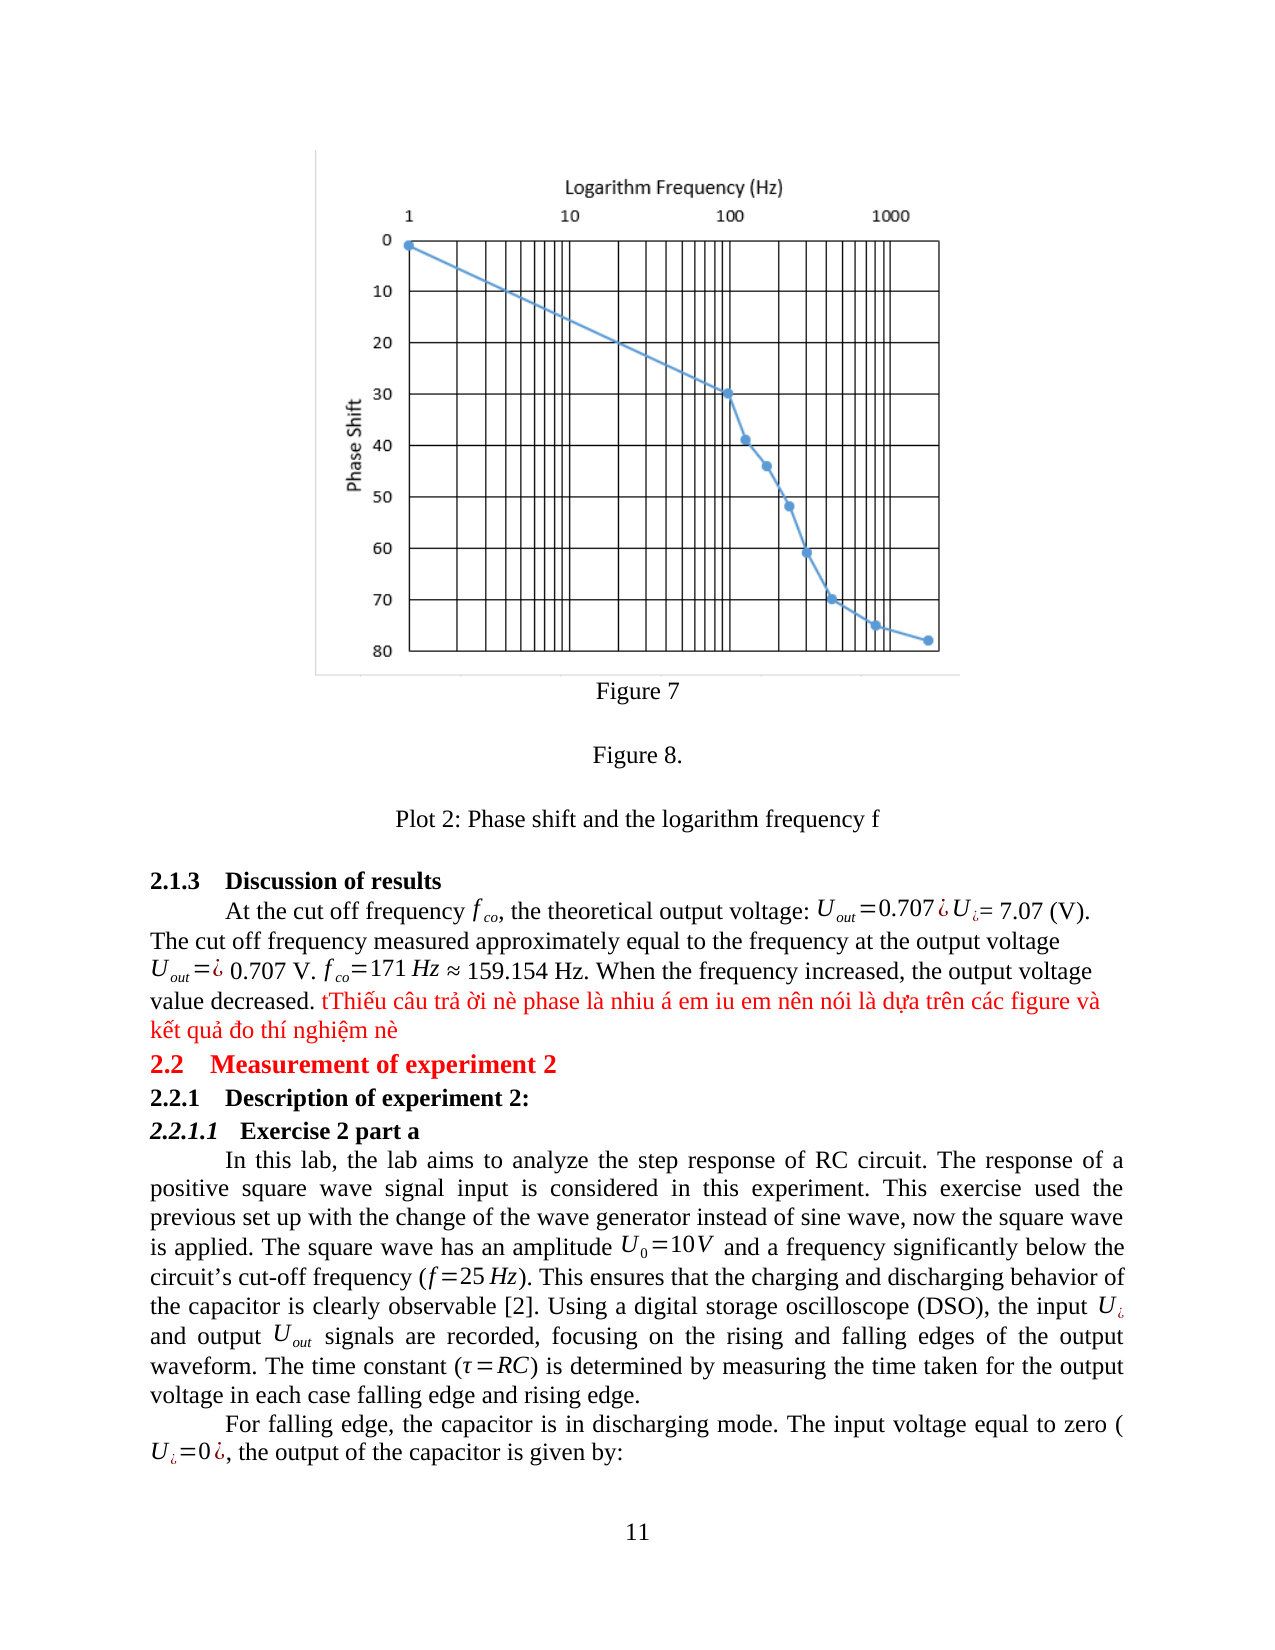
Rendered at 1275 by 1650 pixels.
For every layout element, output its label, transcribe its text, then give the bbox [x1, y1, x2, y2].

picture [315, 150, 960, 677]
text Plot 2: Phase shift and the logarithm frequency f [150, 804, 1125, 833]
text At the cut off frequency , the theoretical output voltage: = 7.07 (V). The cut off frequency measured approximately equal to the frequency at the output voltage 0.707 V. ≈ 159.154 Hz. When the frequency increased, the output voltage value decreased. tThiếu câu trả ời nè phase là nhiu á em iu em nên nói là dựa trên các figure và kết quả đo thí nghiệm nè [150, 894, 1125, 1043]
text Figure 8. [150, 740, 1125, 769]
subtitle Exercise 2 part a [150, 1116, 1125, 1145]
subtitle Description of experiment 2: [150, 1083, 1125, 1112]
text In this lab, the lab aims to analyze the step response of RC circuit. The response of a positive square wave signal input is considered in this experiment. This exercise used the previous set up with the change of the wave generator instead of sine wave, now the square wave is applied. The square wave has an amplitude and a frequency significantly below the circuit’s cut-off frequency (). This ensures that the charging and discharging behavior of the capacitor is clearly observable [2]. Using a digital storage oscilloscope (DSO), the input and output signals are recorded, focusing on the rising and falling edges of the output waveform. The time constant () is determined by measuring the time taken for the output voltage in each case falling edge and rising edge. [150, 1145, 1125, 1409]
text Figure 7 [150, 676, 1125, 705]
subtitle Measurement of experiment 2 [150, 1048, 1125, 1079]
text For falling edge, the capacitor is in discharging mode. The input voltage equal to zero (, the output of the capacitor is given by: [150, 1409, 1125, 1466]
subtitle Discussion of results [150, 866, 1125, 894]
